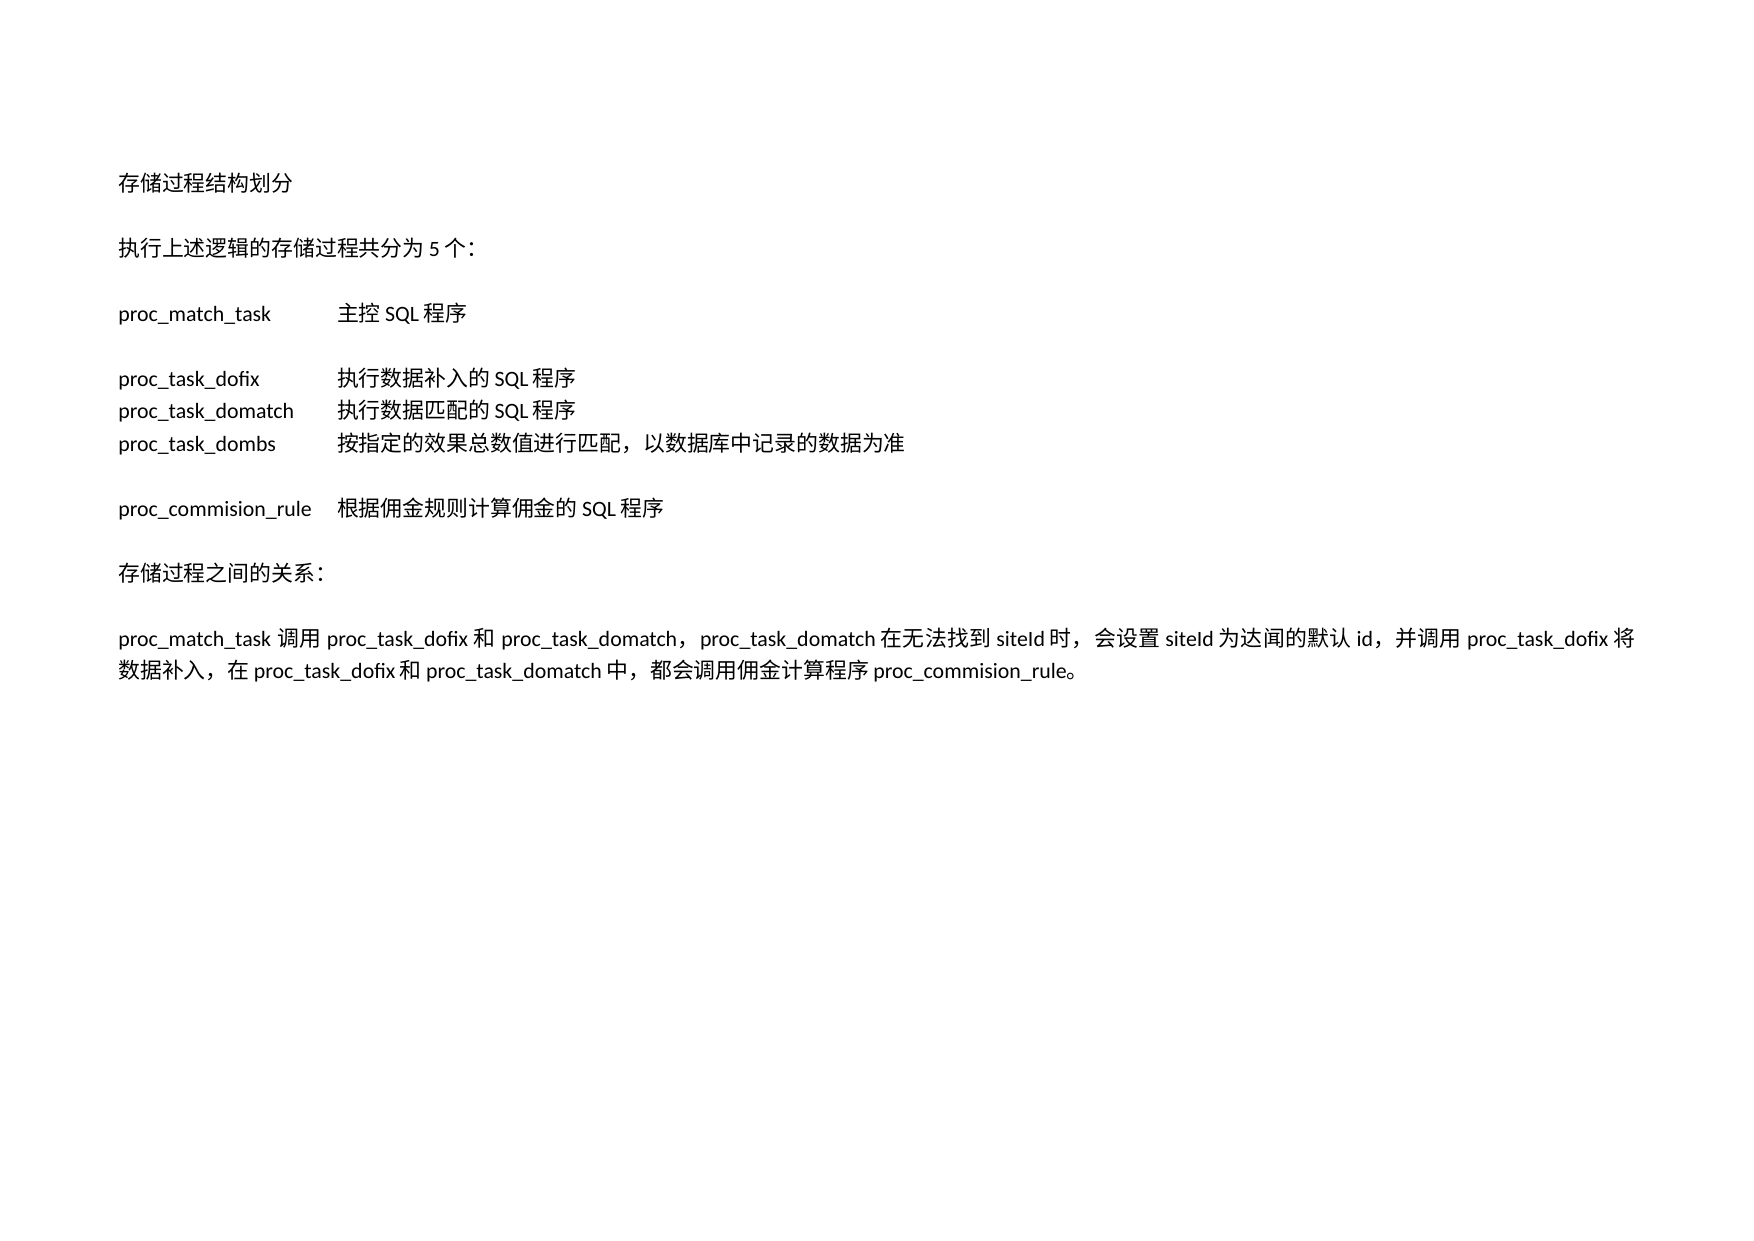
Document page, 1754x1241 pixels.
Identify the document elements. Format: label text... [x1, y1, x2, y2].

text proc_task_domatch 执行数据匹配的SQL程序 [118, 393, 1636, 425]
text proc_match_task 主控SQL程序 [118, 295, 1636, 328]
text proc_commision_rule 根据佣金规则计算佣金的SQL程序 [118, 490, 1636, 523]
text 执行上述逻辑的存储过程共分为5个： [118, 230, 1636, 263]
text proc_match_task 调用 proc_task_dofix 和 proc_task_domatch，proc_task_domatch在无法找到siteId时，会设置siteId为达闻的默认id，并调用proc_task_dofix将数据补入，在proc_task_dofix和proc_task_domatch中，都会调用佣金计算程序proc_commision_rule。 [118, 620, 1636, 685]
text 存储过程结构划分 [118, 165, 1636, 198]
text proc_task_dombs 按指定的效果总数值进行匹配，以数据库中记录的数据为准 [118, 425, 1636, 458]
text 存储过程之间的关系： [118, 555, 1636, 588]
text proc_task_dofix 执行数据补入的SQL程序 [118, 360, 1636, 393]
